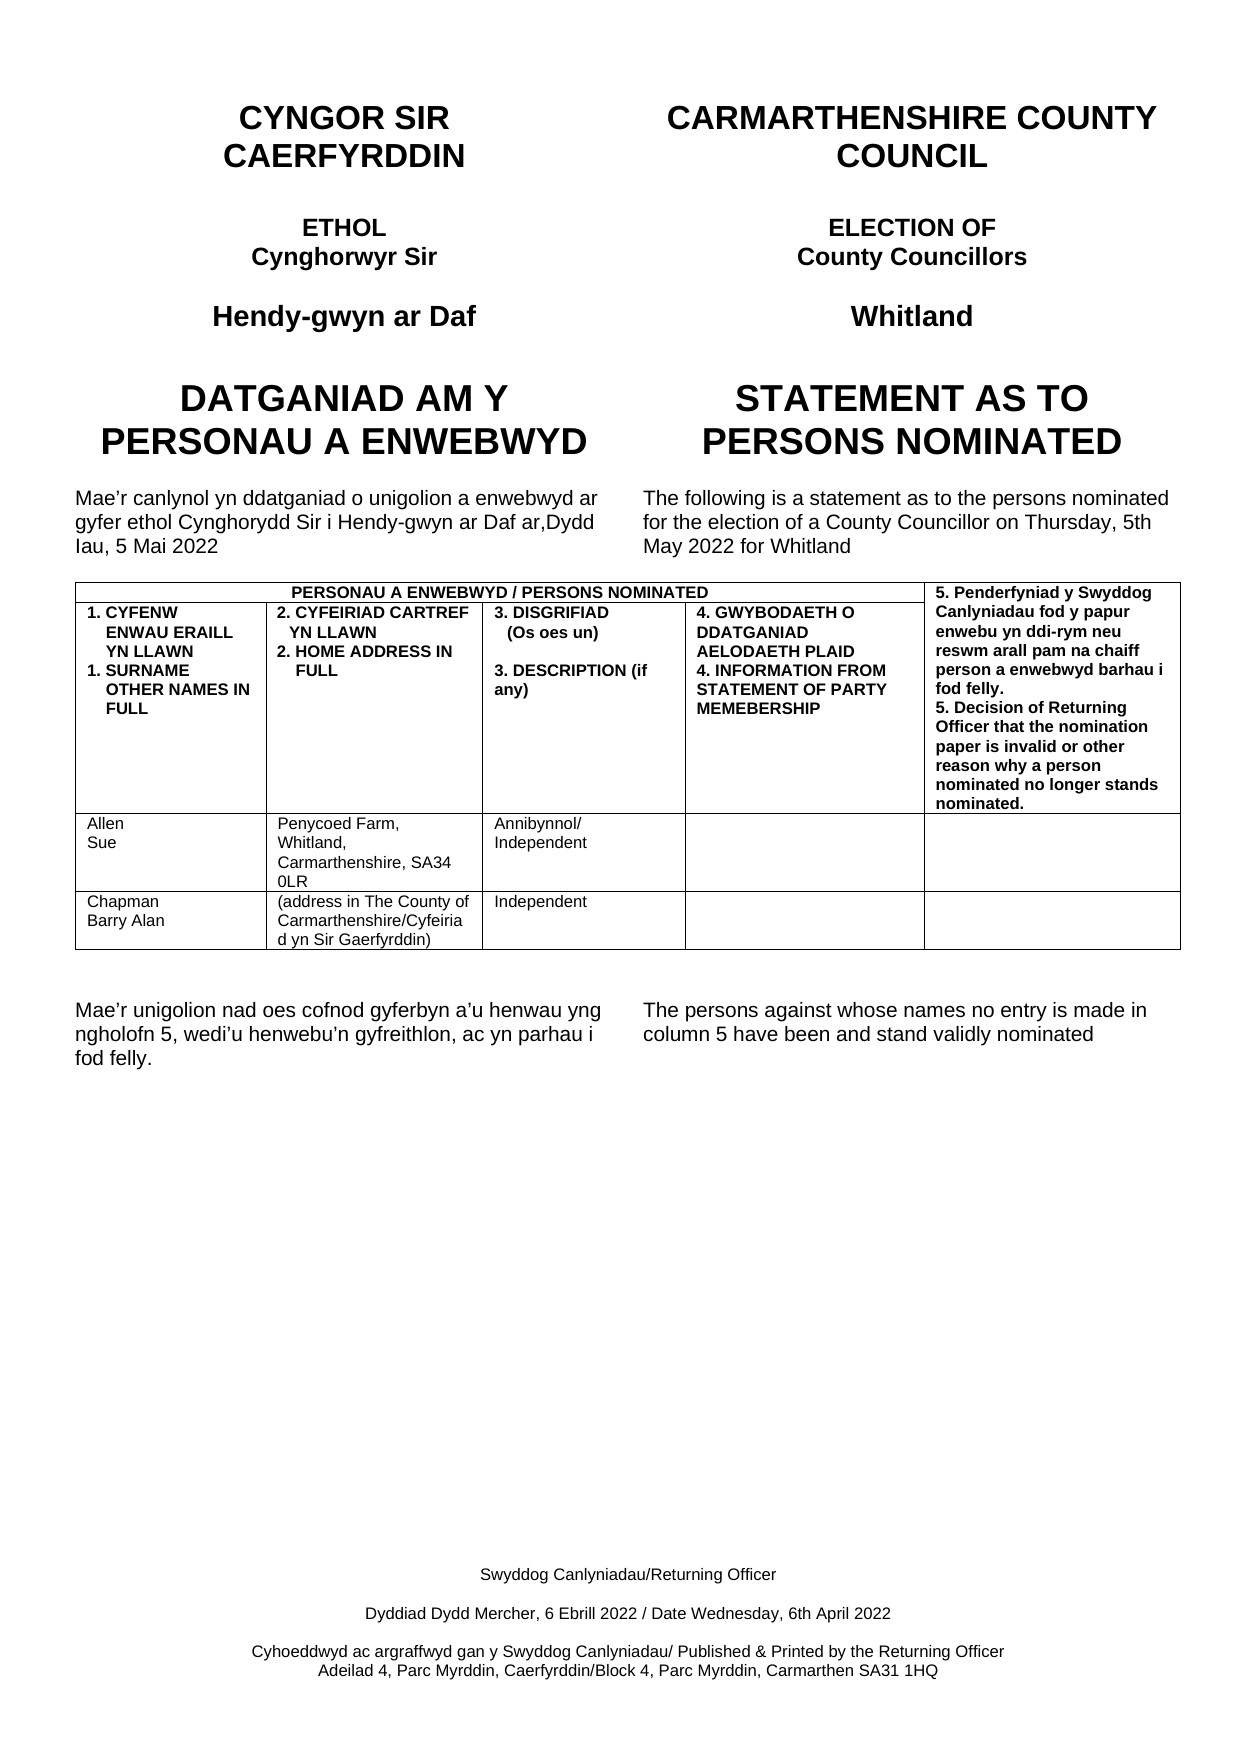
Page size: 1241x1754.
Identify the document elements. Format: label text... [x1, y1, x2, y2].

table_cell [925, 814, 1180, 891]
table_cell Independent [483, 892, 685, 949]
table_cell Penycoed Farm, Whitland, Carmarthenshire, SA34 0LR [267, 814, 482, 891]
table_cell Annibynnol/Independent [483, 814, 685, 891]
table_cell (address in The County of Carmarthenshire/Cyfeiriad yn Sir Gaerfyrddin) [267, 892, 482, 949]
text Mae’r canlynol yn ddatganiad o unigolion a enwebwyd ar gyfer ethol Cynghorydd Sir i Hendy-gwyn ar Daf ar,Dydd Iau, 5 Mai 2022 [75, 486, 613, 558]
text Hendy-gwyn ar Daf [75, 299, 613, 333]
text ETHOL [75, 213, 613, 242]
text ELECTION OF [643, 213, 1181, 242]
table_cell [686, 814, 924, 891]
text DATGANIAD AM Y PERSONAU A ENWEBWYD [75, 376, 613, 462]
text The following is a statement as to the persons nominated for the election of a County Councillor on Thursday, 5th May 2022 for Whitland [643, 486, 1181, 558]
table_header 5. Penderfyniad y Swyddog Canlyniadau fod y papur enwebu yn ddi-rym neu reswm arall pam na chaiff person a enwebwyd barhau i fod felly. 5. Decision of Returning Officer that the nomination paper is invalid or other reason why a person nominated no longer stands nominated. [925, 583, 1180, 813]
table_cell 1. CYFENW ENWAU ERAILL YN LLAWN 1. SURNAME OTHER NAMES IN FULL [76, 603, 266, 813]
table_header PERSONAU A ENWEBWYD / PERSONS NOMINATED [76, 583, 924, 602]
table_cell Chapman Barry Alan [76, 892, 266, 949]
text Cynghorwyr Sir [75, 242, 613, 271]
table_cell [686, 892, 924, 949]
table_cell 4. GWYBODAETH O DDATGANIAD AELODAETH PLAID 4. INFORMATION FROM STATEMENT OF PARTY MEMEBERSHIP [686, 603, 924, 813]
table_cell 2. CYFEIRIAD CARTREF YN LLAWN 2. HOME ADDRESS IN FULL [267, 603, 482, 813]
table_cell 3. DISGRIFIAD (Os oes un) 3. DESCRIPTION (if any) [483, 603, 685, 813]
text STATEMENT AS TO PERSONS NOMINATED [643, 376, 1181, 462]
text CARMARTHENSHIRE COUNTY COUNCIL [643, 98, 1181, 174]
text Whitland [643, 299, 1181, 333]
table_cell [925, 892, 1180, 949]
text Mae’r unigolion nad oes cofnod gyferbyn a’u henwau yng ngholofn 5, wedi’u henwebu’n gyfreithlon, ac yn parhau i fod felly. [75, 998, 613, 1070]
text CYNGOR SIR [75, 98, 613, 136]
text CAERFYRDDIN [75, 136, 613, 174]
table_cell Allen Sue [76, 814, 266, 891]
text The persons against whose names no entry is made in column 5 have been and stand validly nominated [643, 998, 1181, 1046]
text County Councillors [643, 242, 1181, 271]
